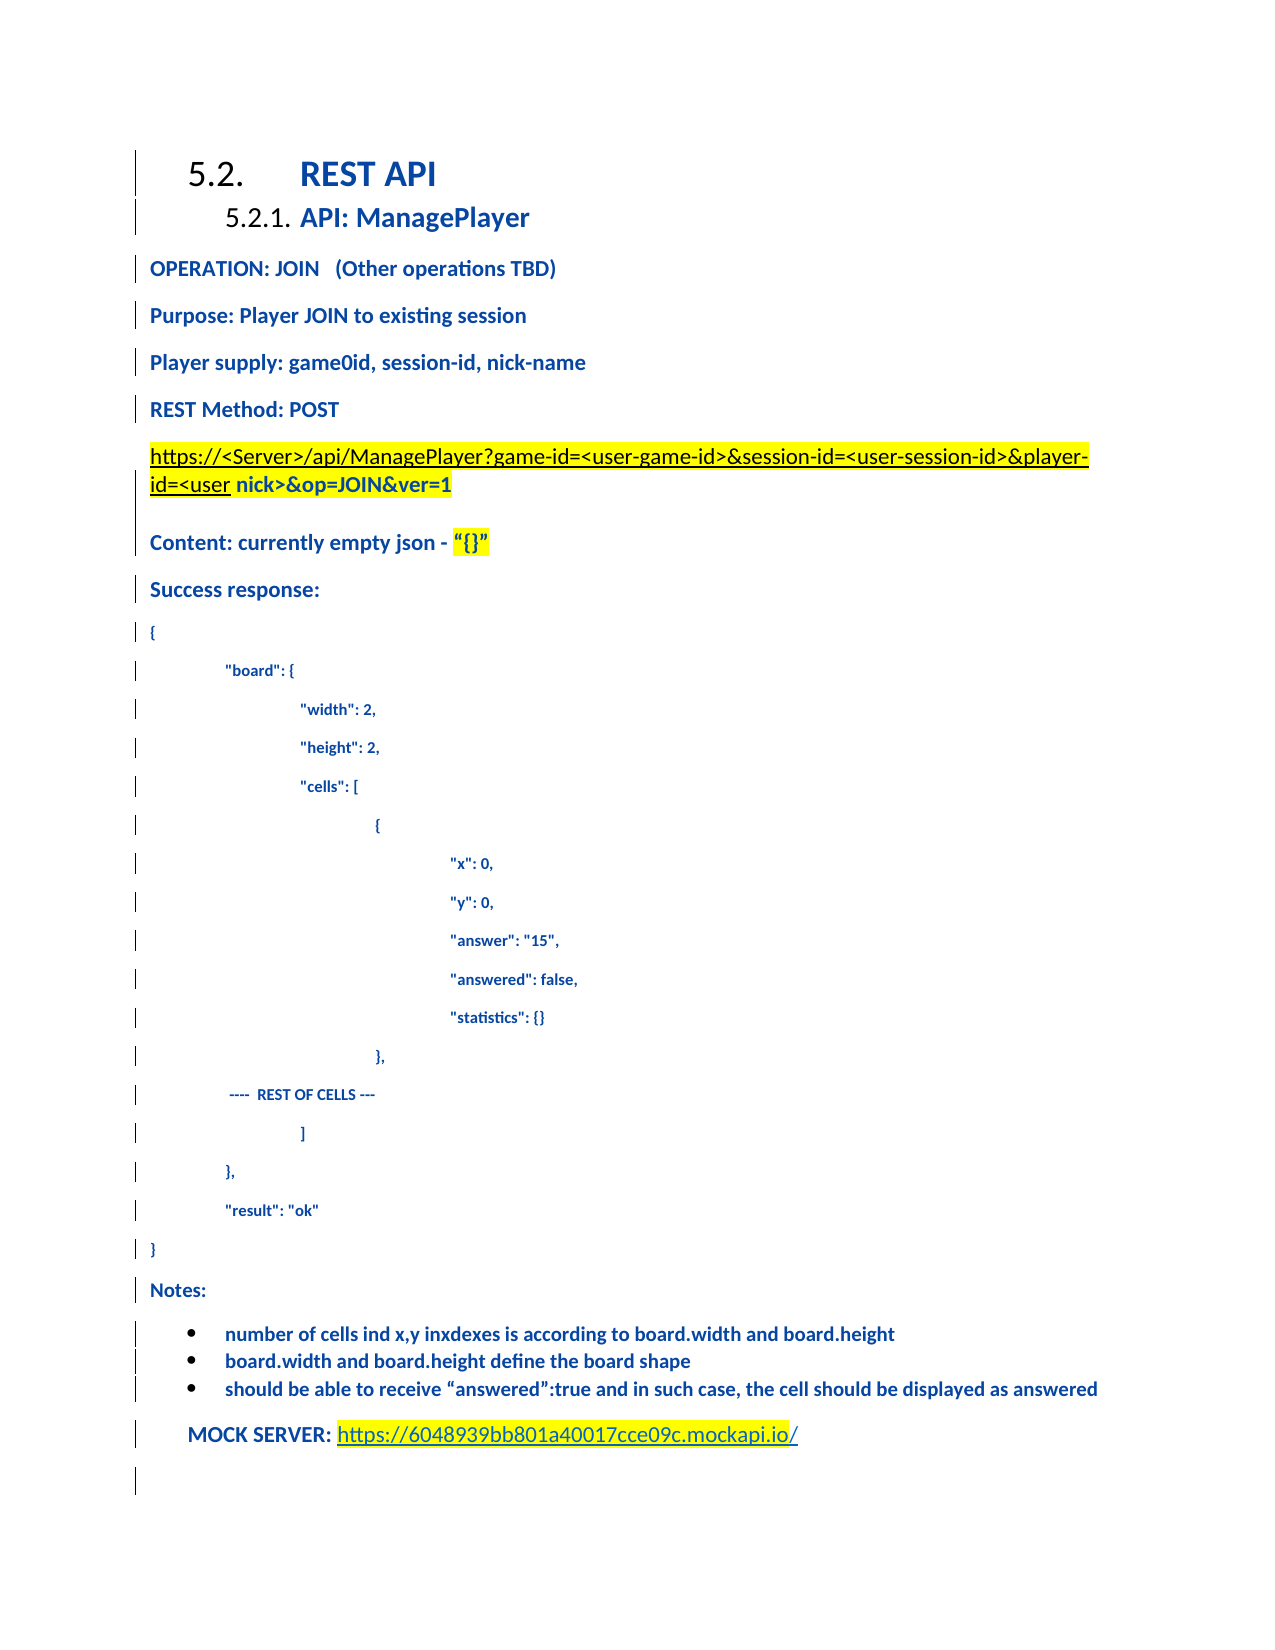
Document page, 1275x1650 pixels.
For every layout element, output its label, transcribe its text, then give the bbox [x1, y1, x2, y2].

text }, [150, 1162, 1125, 1182]
text ---- REST OF CELLS --- [150, 1084, 1125, 1105]
text { [150, 622, 1125, 642]
list should be able to receive “answered”:true and in such case, the cell should be displayed as answered [187, 1376, 1125, 1402]
text }, [150, 1046, 1125, 1066]
text Content: currently empty json - “{}” [150, 498, 1125, 556]
text "answer": "15", [150, 930, 1125, 951]
text "height": 2, [150, 738, 1125, 758]
text "cells": [ [150, 776, 1125, 797]
list REST API [187, 150, 1125, 196]
text "statistics": {} [150, 1007, 1125, 1028]
text ] [150, 1123, 1125, 1143]
list board.width and board.height define the board shape [187, 1349, 1125, 1374]
text MOCK SERVER: https://6048939bb801a40017cce09c.mockapi.io/ [789, 1420, 1125, 1448]
text "answered": false, [150, 969, 1125, 989]
text "board": { [150, 661, 1125, 681]
text "y": 0, [150, 892, 1125, 912]
text "x": 0, [150, 853, 1125, 874]
text { [150, 815, 1125, 835]
text OPERATION: JOIN (Other operations TBD) [150, 254, 1125, 283]
text https://<Server>/api/ManagePlayer?game-id=<user-game-id>&session-id=<user-session-id>&player-id=<user nick>&op=JOIN&ver=1 [452, 442, 1125, 498]
text Player supply: game0id, session-id, nick-name [150, 348, 1125, 376]
text "result": "ok" [150, 1200, 1125, 1221]
text Purpose: Player JOIN to existing session [150, 301, 1125, 329]
text REST Method: POST [150, 395, 1125, 423]
list API: ManagePlayer [225, 199, 1125, 235]
list number of cells ind x,y inxdexes is according to board.width and board.height [187, 1321, 1125, 1347]
text MOCK SERVER: https://6048939bb801a40017cce09c.mockapi.io/ [187, 1420, 337, 1448]
text Success response: [150, 575, 1125, 603]
text "width": 2, [150, 699, 1125, 719]
text Notes: [150, 1277, 1125, 1303]
text } [150, 1239, 1125, 1259]
